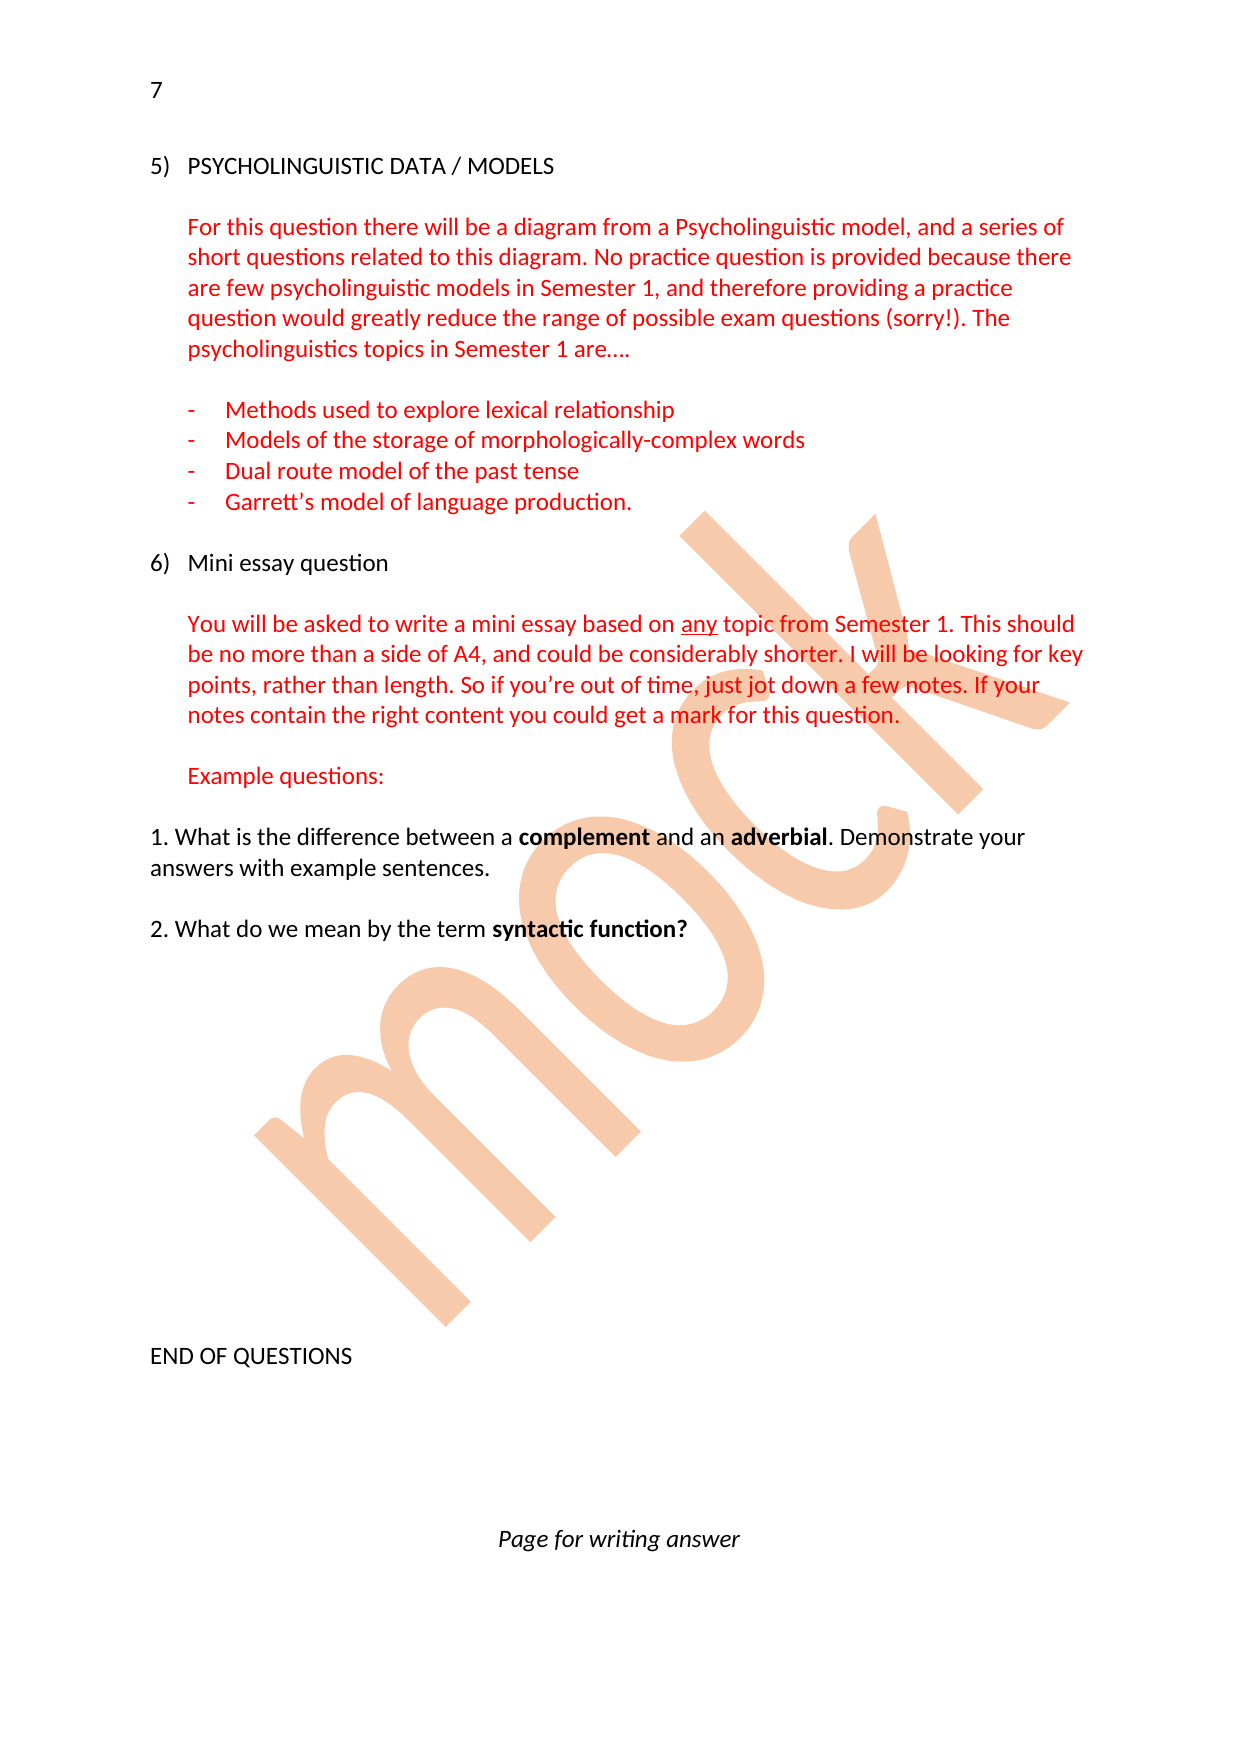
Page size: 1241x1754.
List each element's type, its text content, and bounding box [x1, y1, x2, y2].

text 1. What is the difference between a complement and an adverbial. Demonstrate your answers with example sentences. [150, 821, 1090, 882]
text For this question there will be a diagram from a Psycholinguistic model, and a series of short questions related to this diagram. No practice question is provided because there are few psycholinguistic models in Semester 1, and therefore providing a practice question would greatly reduce the range of possible exam questions (sorry!). The psycholinguistics topics in Semester 1 are…. [187, 211, 1090, 364]
list Dual route model of the past tense [187, 455, 1090, 486]
list Mini essay question [150, 547, 1090, 577]
list Models of the storage of morphologically-complex words [187, 425, 1090, 455]
list Garrett’s model of language production. [187, 486, 1090, 516]
text You will be asked to write a mini essay based on any topic from Semester 1. This should be no more than a side of A4, and could be considerably shorter. I will be looking for key points, rather than length. So if you’re out of time, just jot down a few notes. If your notes contain the right content you could get a mark for this question. [187, 608, 1090, 730]
text Example questions: [187, 760, 1090, 791]
text END OF QUESTIONS [150, 1340, 1090, 1371]
text Page for writing answer [150, 1523, 1090, 1554]
text 2. What do we mean by the term syntactic function? [150, 913, 1090, 943]
list Methods used to explore lexical relationship [187, 394, 1090, 425]
list PSYCHOLINGUISTIC DATA / MODELS [150, 150, 1090, 181]
